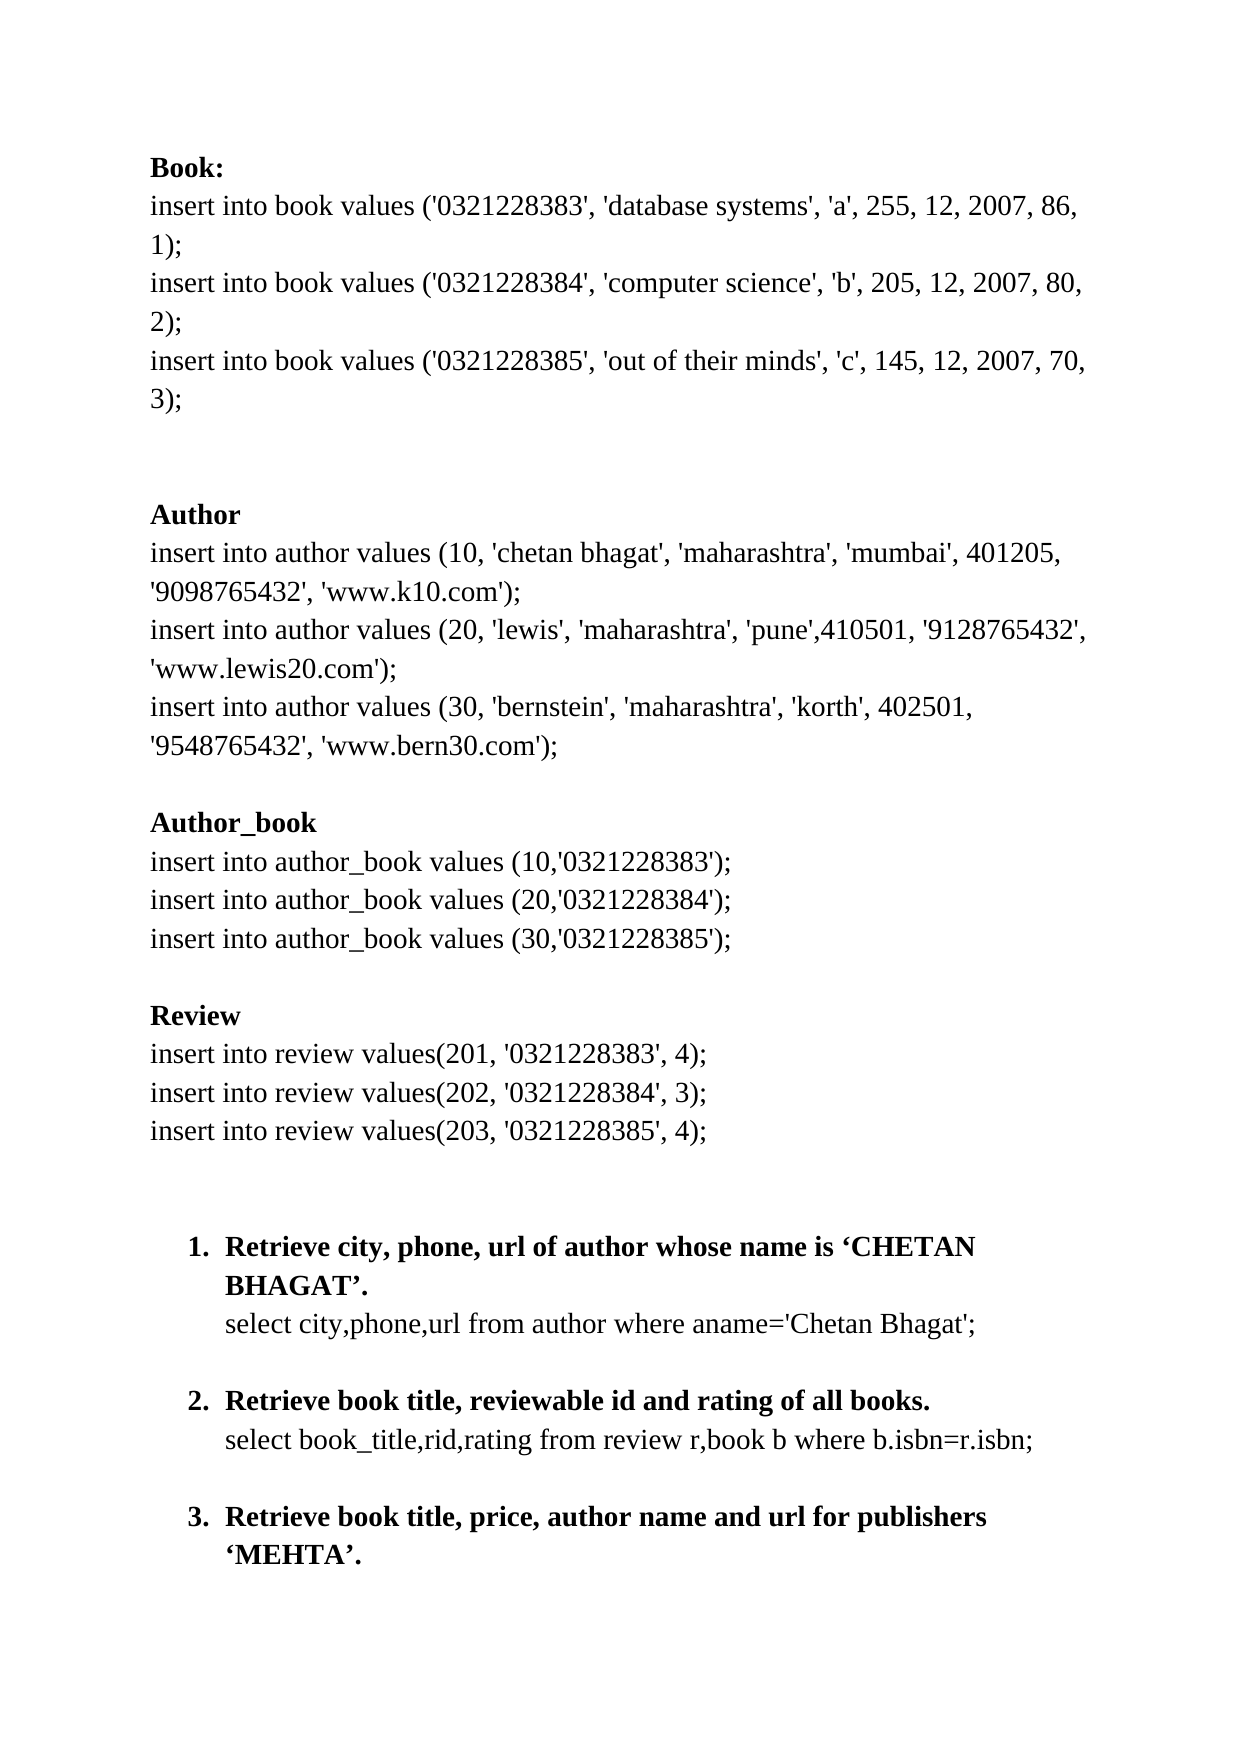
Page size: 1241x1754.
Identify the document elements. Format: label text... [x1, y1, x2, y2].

text Review [150, 998, 1090, 1031]
text insert into review values(202, '0321228384', 3); [150, 1075, 1090, 1108]
text insert into author values (20, 'lewis', 'maharashtra', 'pune',410501, '9128765432', 'www.lewis20.com'); [150, 612, 1090, 684]
list Retrieve book title, reviewable id and rating of all books. [187, 1383, 1090, 1417]
text insert into review values(201, '0321228383', 4); [150, 1036, 1090, 1070]
text insert into author_book values (30,'0321228385'); [150, 921, 1090, 954]
list select city,phone,url from author where aname='Chetan Bhagat'; [225, 1306, 1090, 1340]
list select book_title,rid,rating from review r,book b where b.isbn=r.isbn; [225, 1422, 1090, 1455]
text insert into author values (30, 'bernstein', 'maharashtra', 'korth', 402501, '9548765432', 'www.bern30.com'); [150, 689, 1090, 762]
text insert into book values ('0321228384', 'computer science', 'b', 205, 12, 2007, 80, 2); [150, 266, 1090, 338]
list Retrieve city, phone, url of author whose name is ‘CHETAN BHAGAT’. [187, 1229, 1090, 1301]
text insert into author values (10, 'chetan bhagat', 'maharashtra', 'mumbai', 401205, '9098765432', 'www.k10.com'); [150, 535, 1090, 607]
text insert into book values ('0321228385', 'out of their minds', 'c', 145, 12, 2007, 70, 3); [150, 343, 1090, 415]
text Author_book [150, 805, 1090, 839]
text insert into review values(203, '0321228385', 4); [150, 1113, 1090, 1147]
list Retrieve book title, price, author name and url for publishers ‘MEHTA’. [187, 1499, 1090, 1571]
text insert into author_book values (10,'0321228383'); [150, 844, 1090, 877]
text Book: [150, 150, 1090, 183]
text Author [150, 497, 1090, 530]
text insert into book values ('0321228383', 'database systems', 'a', 255, 12, 2007, 86, 1); [150, 188, 1090, 261]
text insert into author_book values (20,'0321228384'); [150, 882, 1090, 916]
